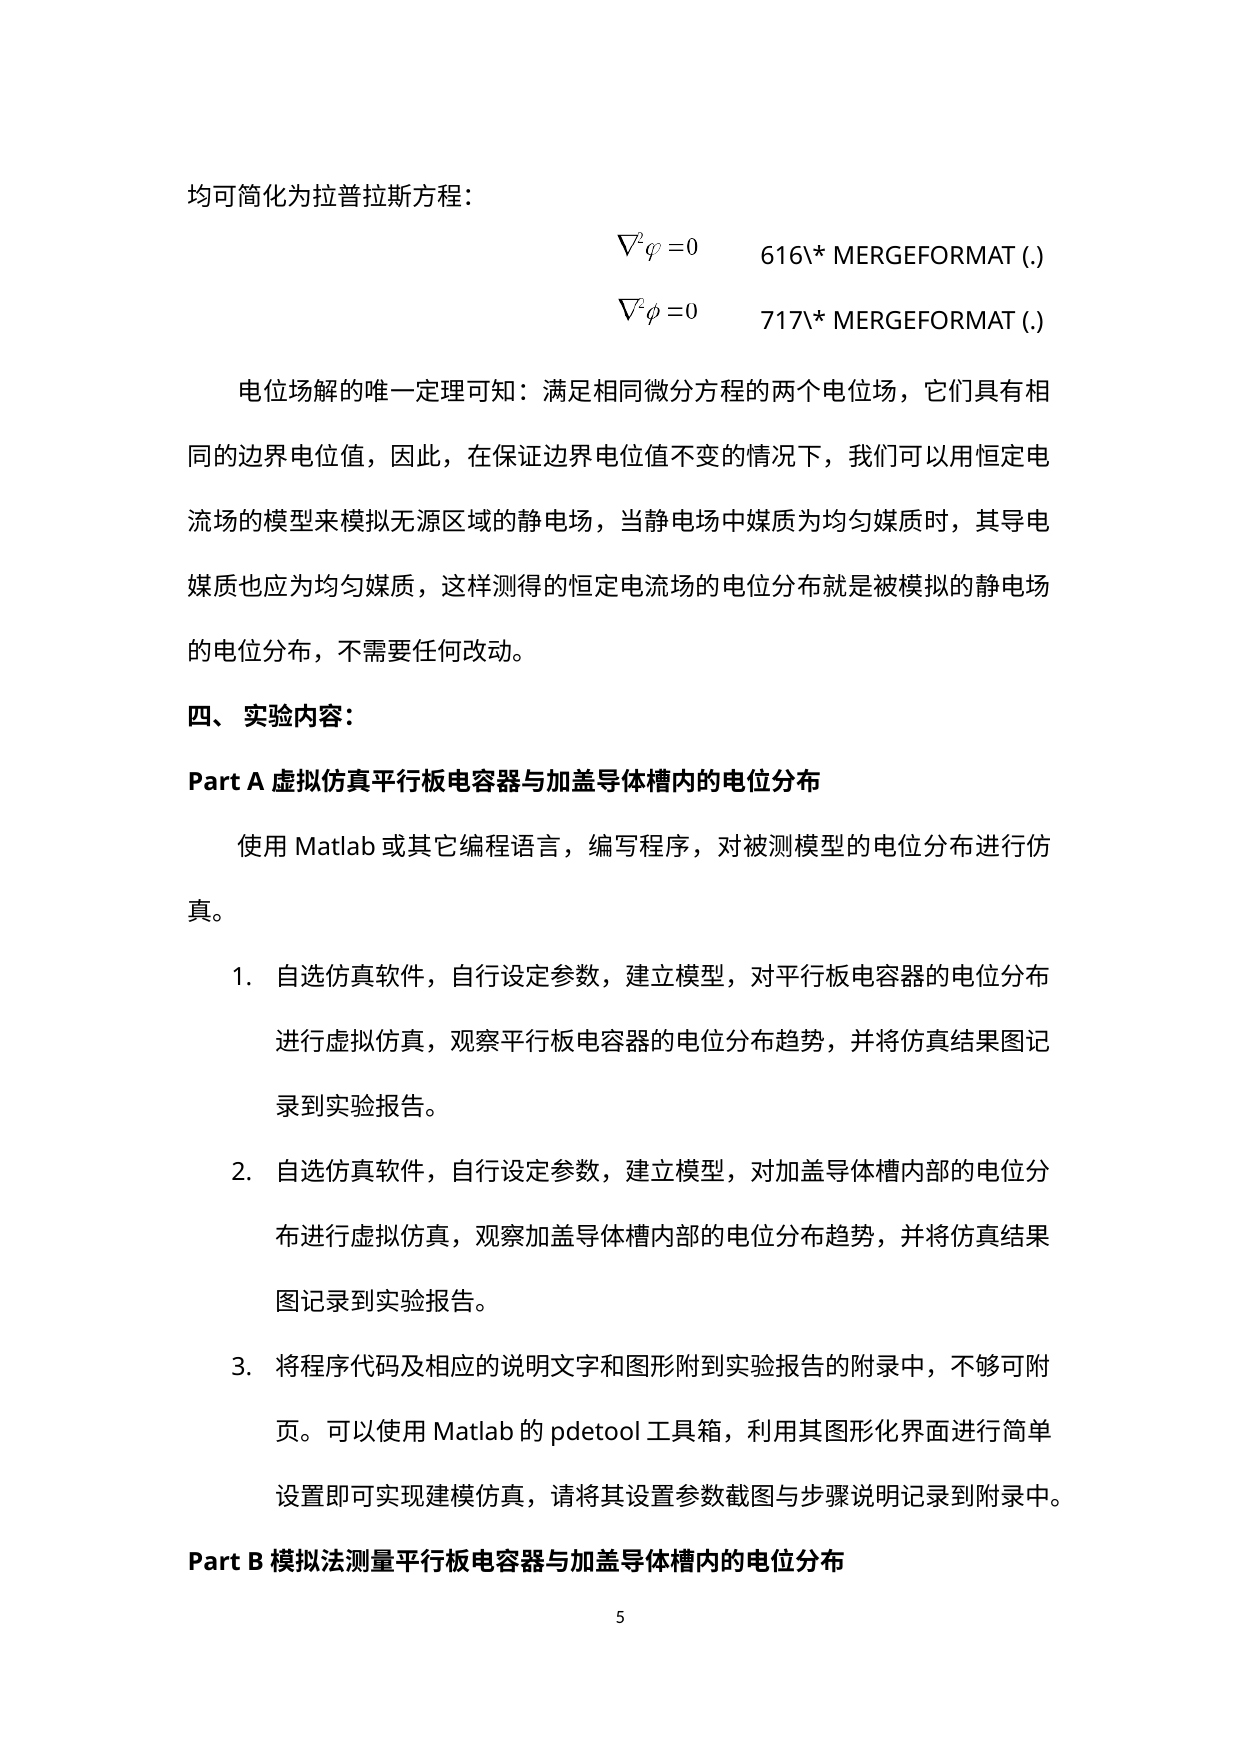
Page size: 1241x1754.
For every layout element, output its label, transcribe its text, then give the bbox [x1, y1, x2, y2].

text Part B 模拟法测量平行板电容器与加盖导体槽内的电位分布 [187, 1527, 1053, 1592]
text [187, 162, 1053, 227]
text 使用Matlab或其它编程语言，编写程序，对被测模型的电位分布进行仿真。 [187, 812, 1053, 942]
text 电位场解的唯一定理可知：满足相同微分方程的两个电位场，它们具有相同的边界电位值，因此，在保证边界电位值不变的情况下，我们可以用恒定电流场的模型来模拟无源区域的静电场，当静电场中媒质为均匀媒质时，其导电媒质也应为均匀媒质，这样测得的恒定电流场的电位分布就是被模拟的静电场的电位分布，不需要任何改动。 [187, 357, 1053, 682]
text Part A 虚拟仿真平行板电容器与加盖导体槽内的电位分布 [187, 747, 1053, 812]
list 将程序代码及相应的说明文字和图形附到实验报告的附录中，不够可附页。可以使用Matlab的pdetool工具箱，利用其图形化界面进行简单设置即可实现建模仿真，请将其设置参数截图与步骤说明记录到附录中。 [231, 1332, 1053, 1527]
list 自选仿真软件，自行设定参数，建立模型，对加盖导体槽内部的电位分布进行虚拟仿真，观察加盖导体槽内部的电位分布趋势，并将仿真结果图记录到实验报告。 [231, 1137, 1053, 1332]
list 自选仿真软件，自行设定参数，建立模型，对平行板电容器的电位分布进行虚拟仿真，观察平行板电容器的电位分布趋势，并将仿真结果图记录到实验报告。 [231, 942, 1053, 1137]
list 实验内容： [187, 682, 1053, 747]
